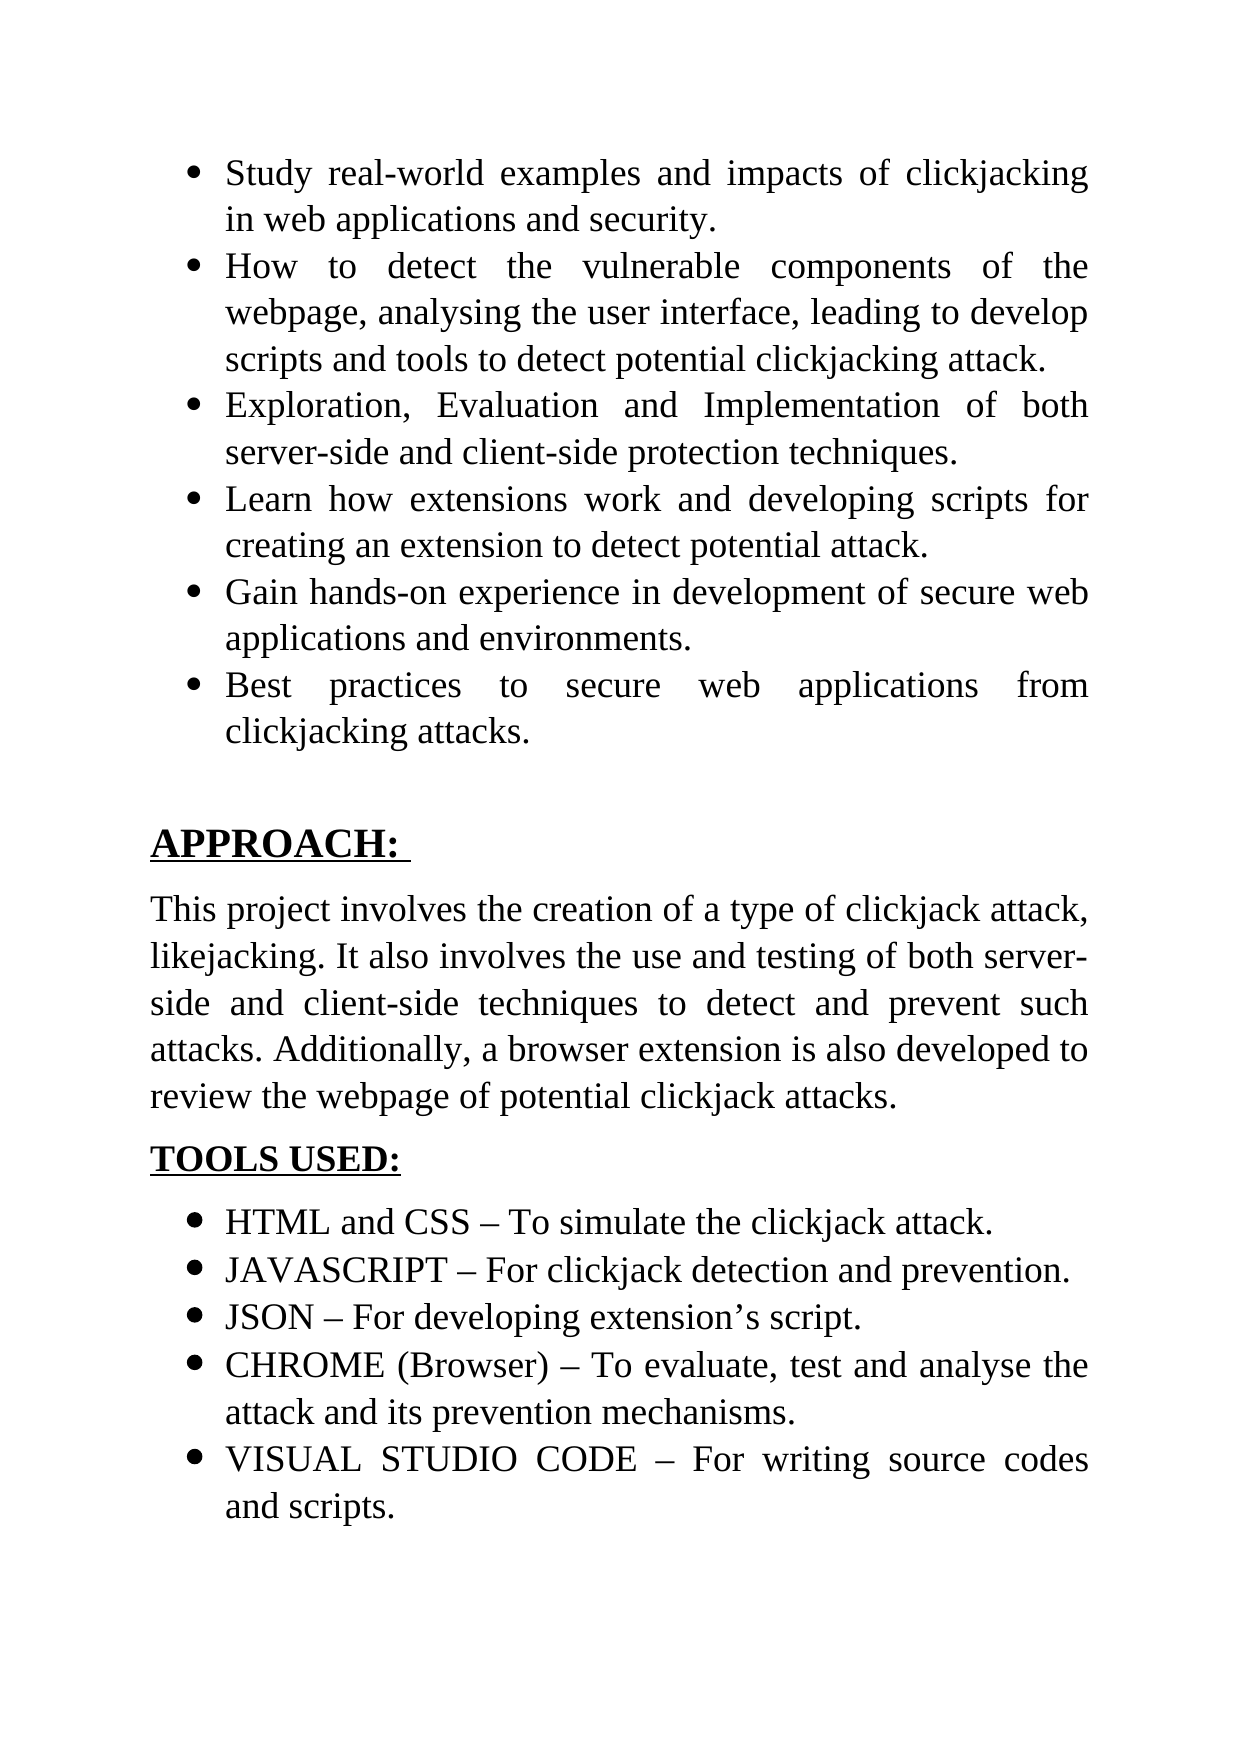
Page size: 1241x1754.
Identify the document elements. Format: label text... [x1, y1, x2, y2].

list HTML and CSS – To simulate the clickjack attack. [187, 1199, 1090, 1244]
list How to detect the vulnerable components of the webpage, analysing the user interface, leading to develop scripts and tools to detect potential clickjacking attack. [187, 243, 1090, 379]
text APPROACH: [150, 818, 1090, 866]
list JSON – For developing extension’s script. [187, 1294, 1090, 1339]
list Best practices to secure web applications from clickjacking attacks. [187, 662, 1090, 752]
list VISUAL STUDIO CODE – For writing source codes and scripts. [187, 1436, 1090, 1527]
text TOOLS USED: [150, 1136, 1090, 1179]
list CHROME (Browser) – To evaluate, test and analyse the attack and its prevention mechanisms. [187, 1342, 1090, 1433]
list JAVASCRIPT – For clickjack detection and prevention. [187, 1247, 1090, 1291]
list Learn how extensions work and developing scripts for creating an extension to detect potential attack. [187, 476, 1090, 566]
list Study real-world examples and impacts of clickjacking in web applications and security. [187, 150, 1090, 240]
text This project involves the creation of a type of clickjack attack, likejacking. It also involves the use and testing of both server-side and client-side techniques to detect and prevent such attacks. Additionally, a browser extension is also developed to review the webpage of potential clickjack attacks. [150, 887, 1090, 1116]
list Gain hands-on experience in development of secure web applications and environments. [187, 569, 1090, 659]
list Exploration, Evaluation and Implementation of both server-side and client-side protection techniques. [187, 383, 1090, 472]
